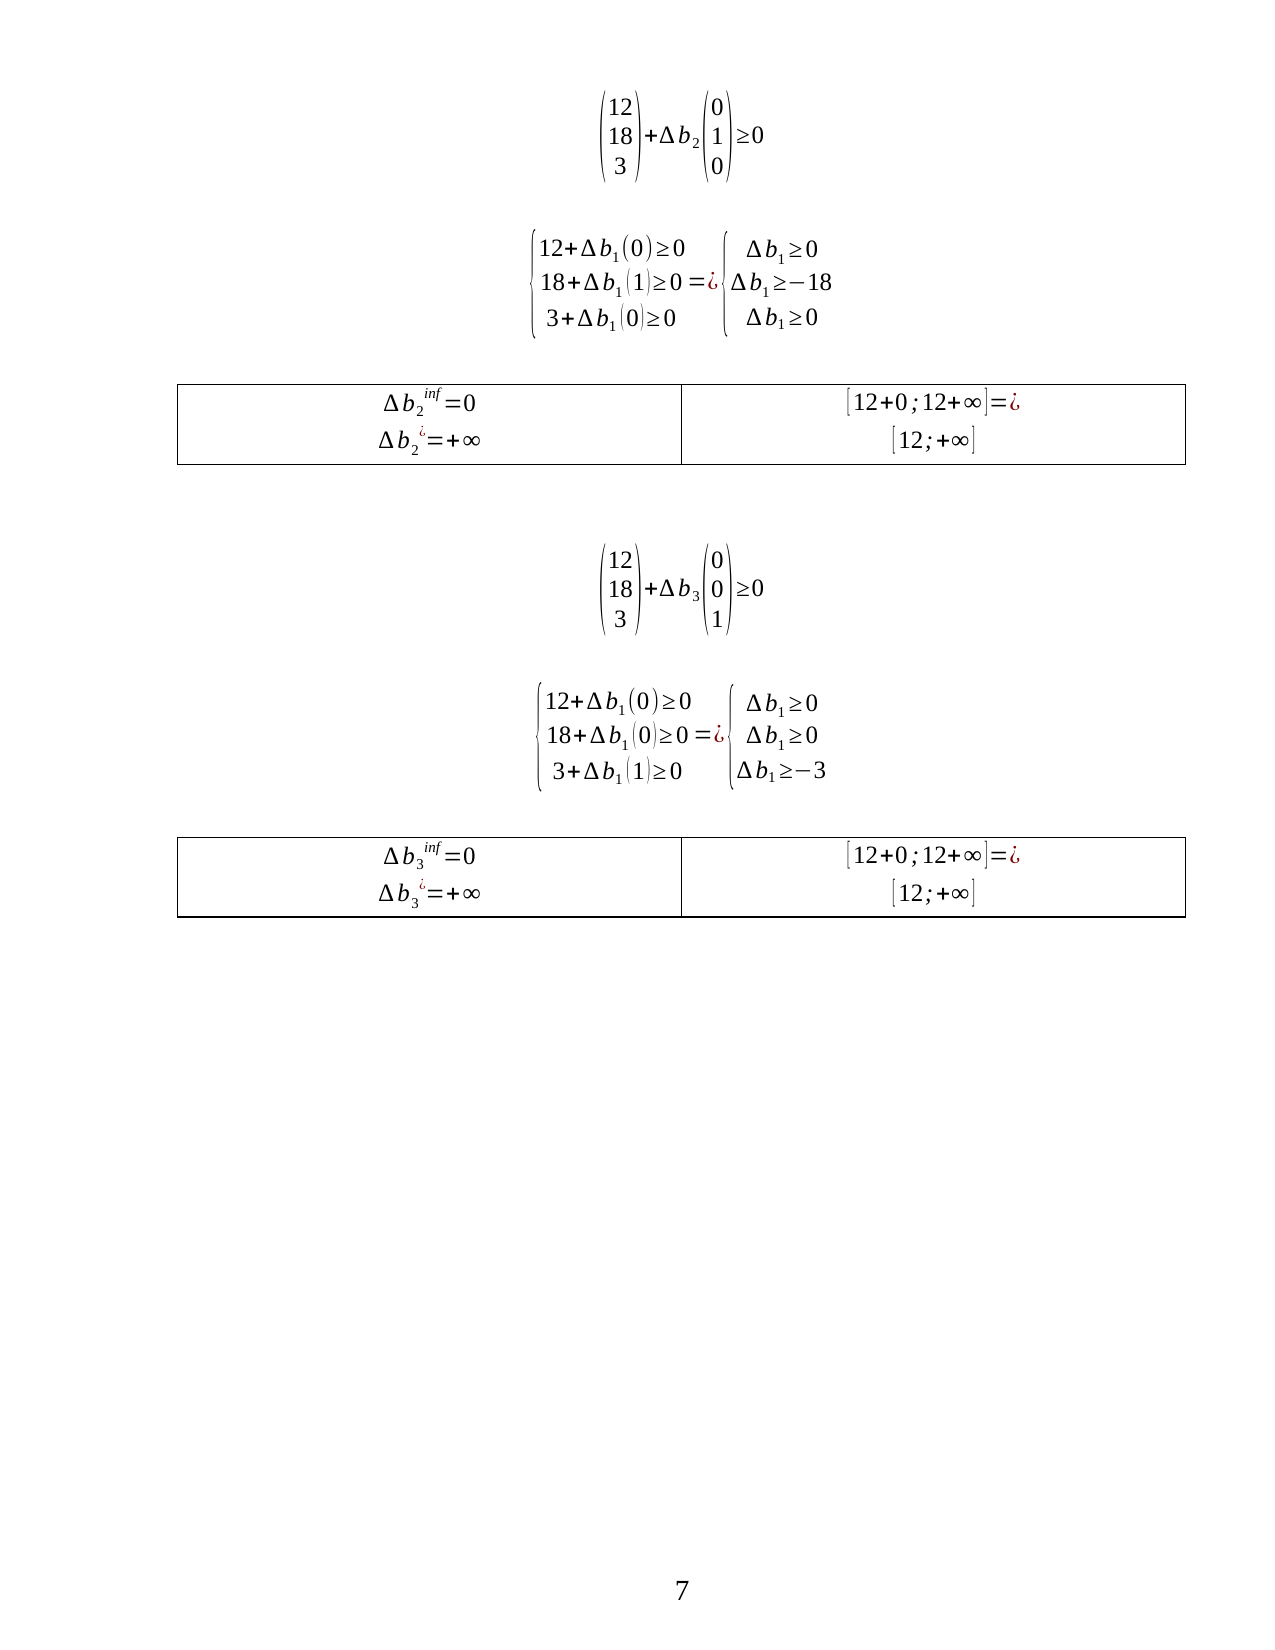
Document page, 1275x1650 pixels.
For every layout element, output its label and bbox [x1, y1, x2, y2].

table_header [682, 838, 1185, 916]
table_header [682, 385, 1185, 463]
table_header [178, 385, 681, 463]
table_header [178, 838, 681, 916]
